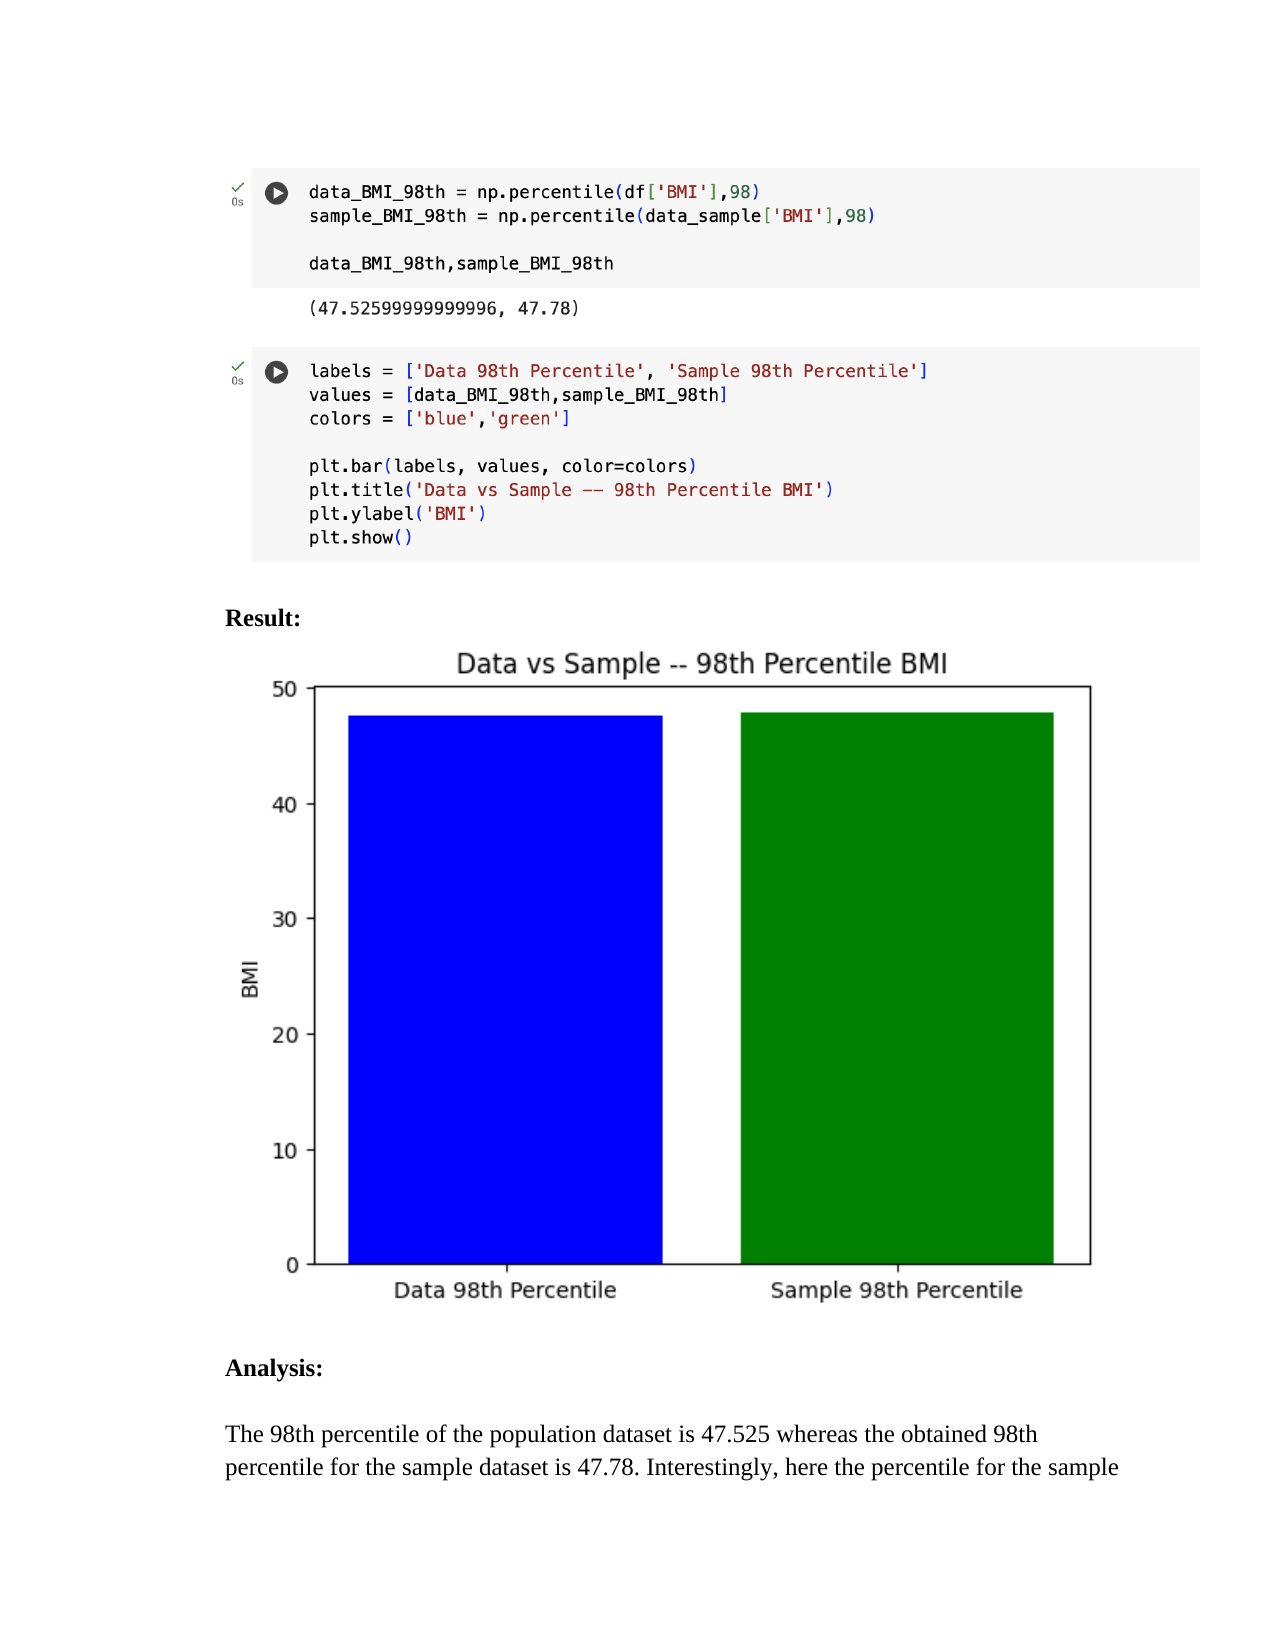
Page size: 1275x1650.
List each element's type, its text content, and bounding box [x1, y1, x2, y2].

text Result: [225, 603, 1125, 632]
picture [225, 150, 1200, 567]
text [225, 1419, 1125, 1481]
picture [225, 636, 1104, 1317]
text Analysis: [225, 1353, 1125, 1382]
